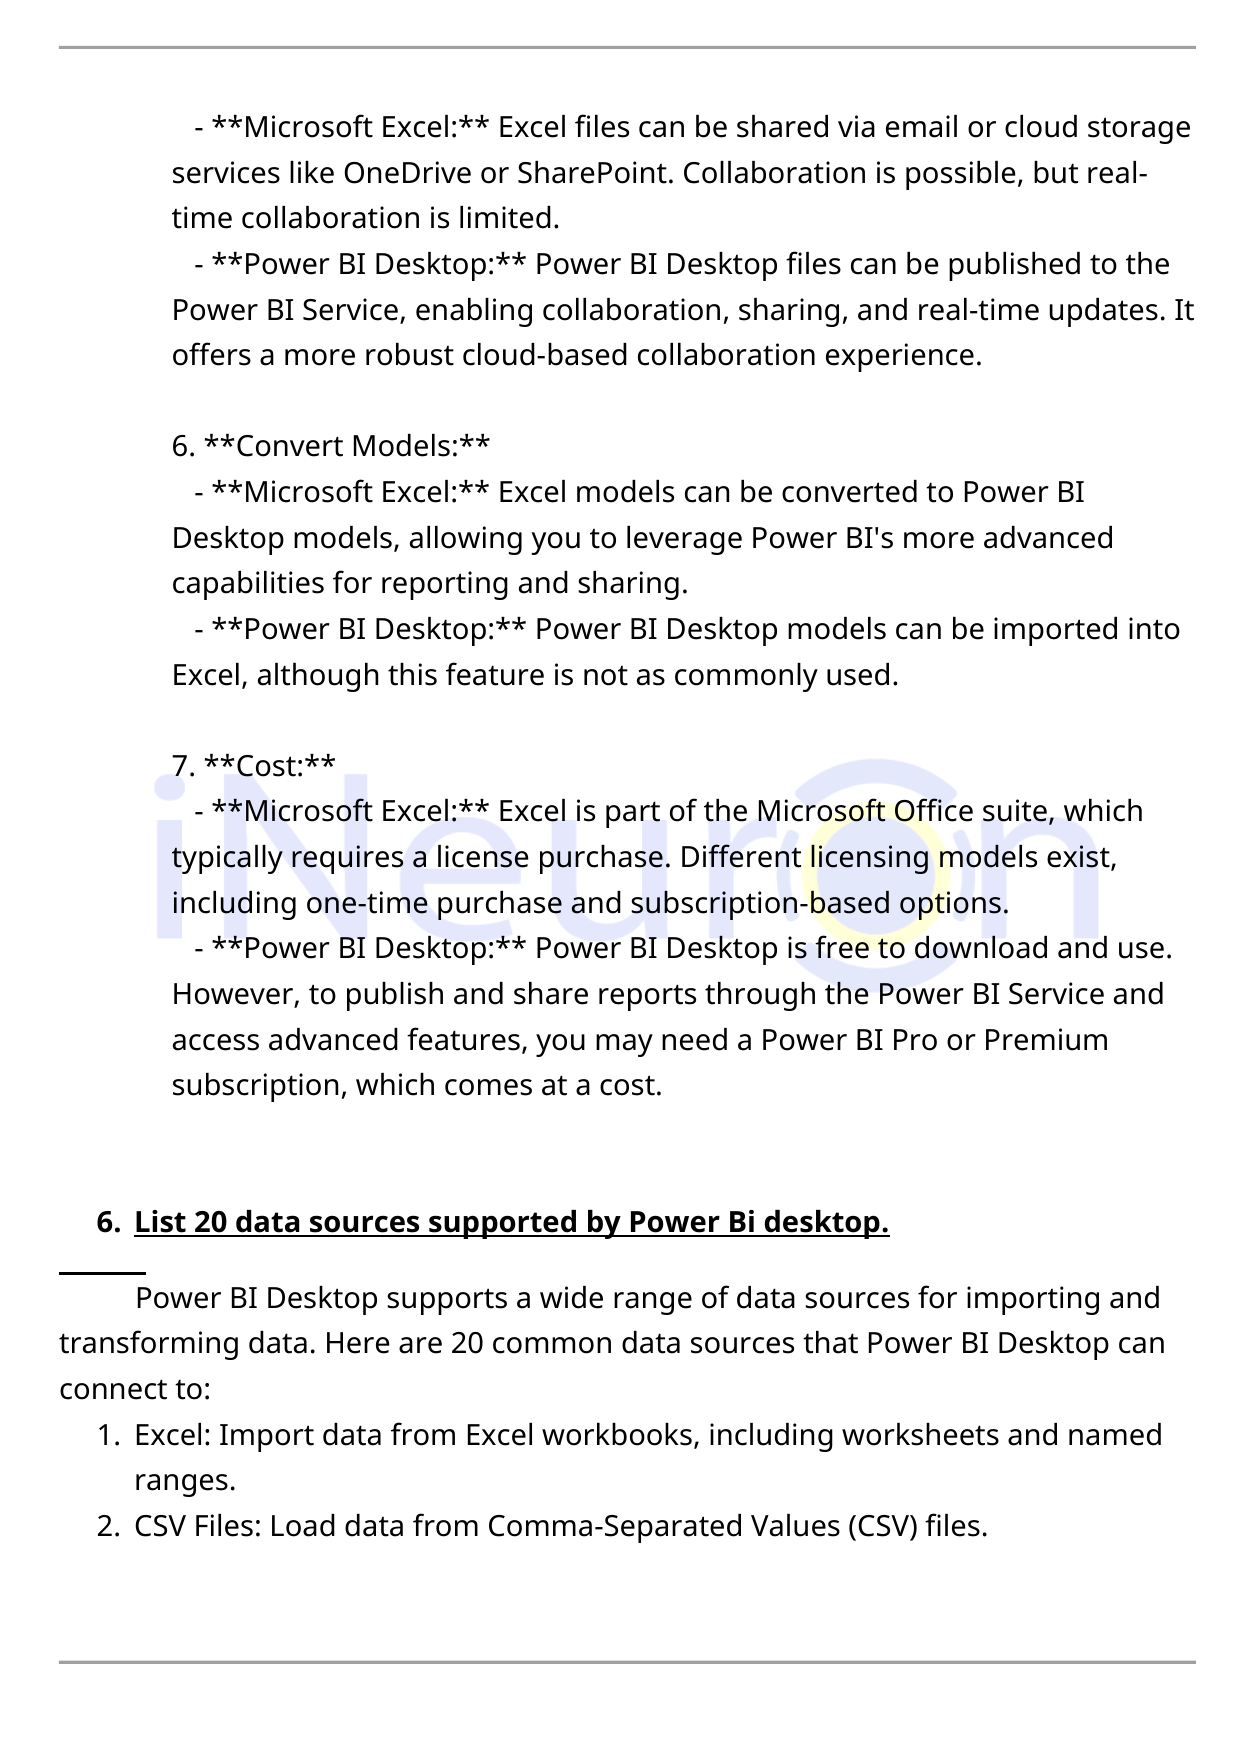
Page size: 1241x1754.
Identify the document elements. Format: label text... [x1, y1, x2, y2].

text 6. **Convert Models:** [171, 426, 1196, 465]
list List 20 data sources supported by Power Bi desktop. [96, 1201, 1196, 1241]
text - **Power BI Desktop:** Power BI Desktop is free to download and use. However, to publish and share reports through the Power BI Service and access advanced features, you may need a Power BI Pro or Premium subscription, which comes at a cost. [171, 927, 1196, 1104]
list CSV Files: Load data from Comma-Separated Values (CSV) files. [96, 1505, 1196, 1545]
text - **Microsoft Excel:** Excel models can be converted to Power BI Desktop models, allowing you to leverage Power BI's more advanced capabilities for reporting and sharing. [171, 471, 1196, 602]
text Power BI Desktop supports a wide range of data sources for importing and transforming data. Here are 20 common data sources that Power BI Desktop can connect to: [59, 1277, 1196, 1408]
text - **Microsoft Excel:** Excel files can be shared via email or cloud storage services like OneDrive or SharePoint. Collaboration is possible, but real-time collaboration is limited. [171, 106, 1196, 237]
text 7. **Cost:** [171, 745, 1196, 785]
text - **Microsoft Excel:** Excel is part of the Microsoft Office suite, which typically requires a license purchase. Different licensing models exist, including one-time purchase and subscription-based options. [171, 791, 1196, 922]
list Excel: Import data from Excel workbooks, including worksheets and named ranges. [96, 1414, 1196, 1499]
text - **Power BI Desktop:** Power BI Desktop models can be imported into Excel, although this feature is not as commonly used. [171, 608, 1196, 693]
text - **Power BI Desktop:** Power BI Desktop files can be published to the Power BI Service, enabling collaboration, sharing, and real-time updates. It offers a more robust cloud-based collaboration experience. [171, 243, 1196, 374]
